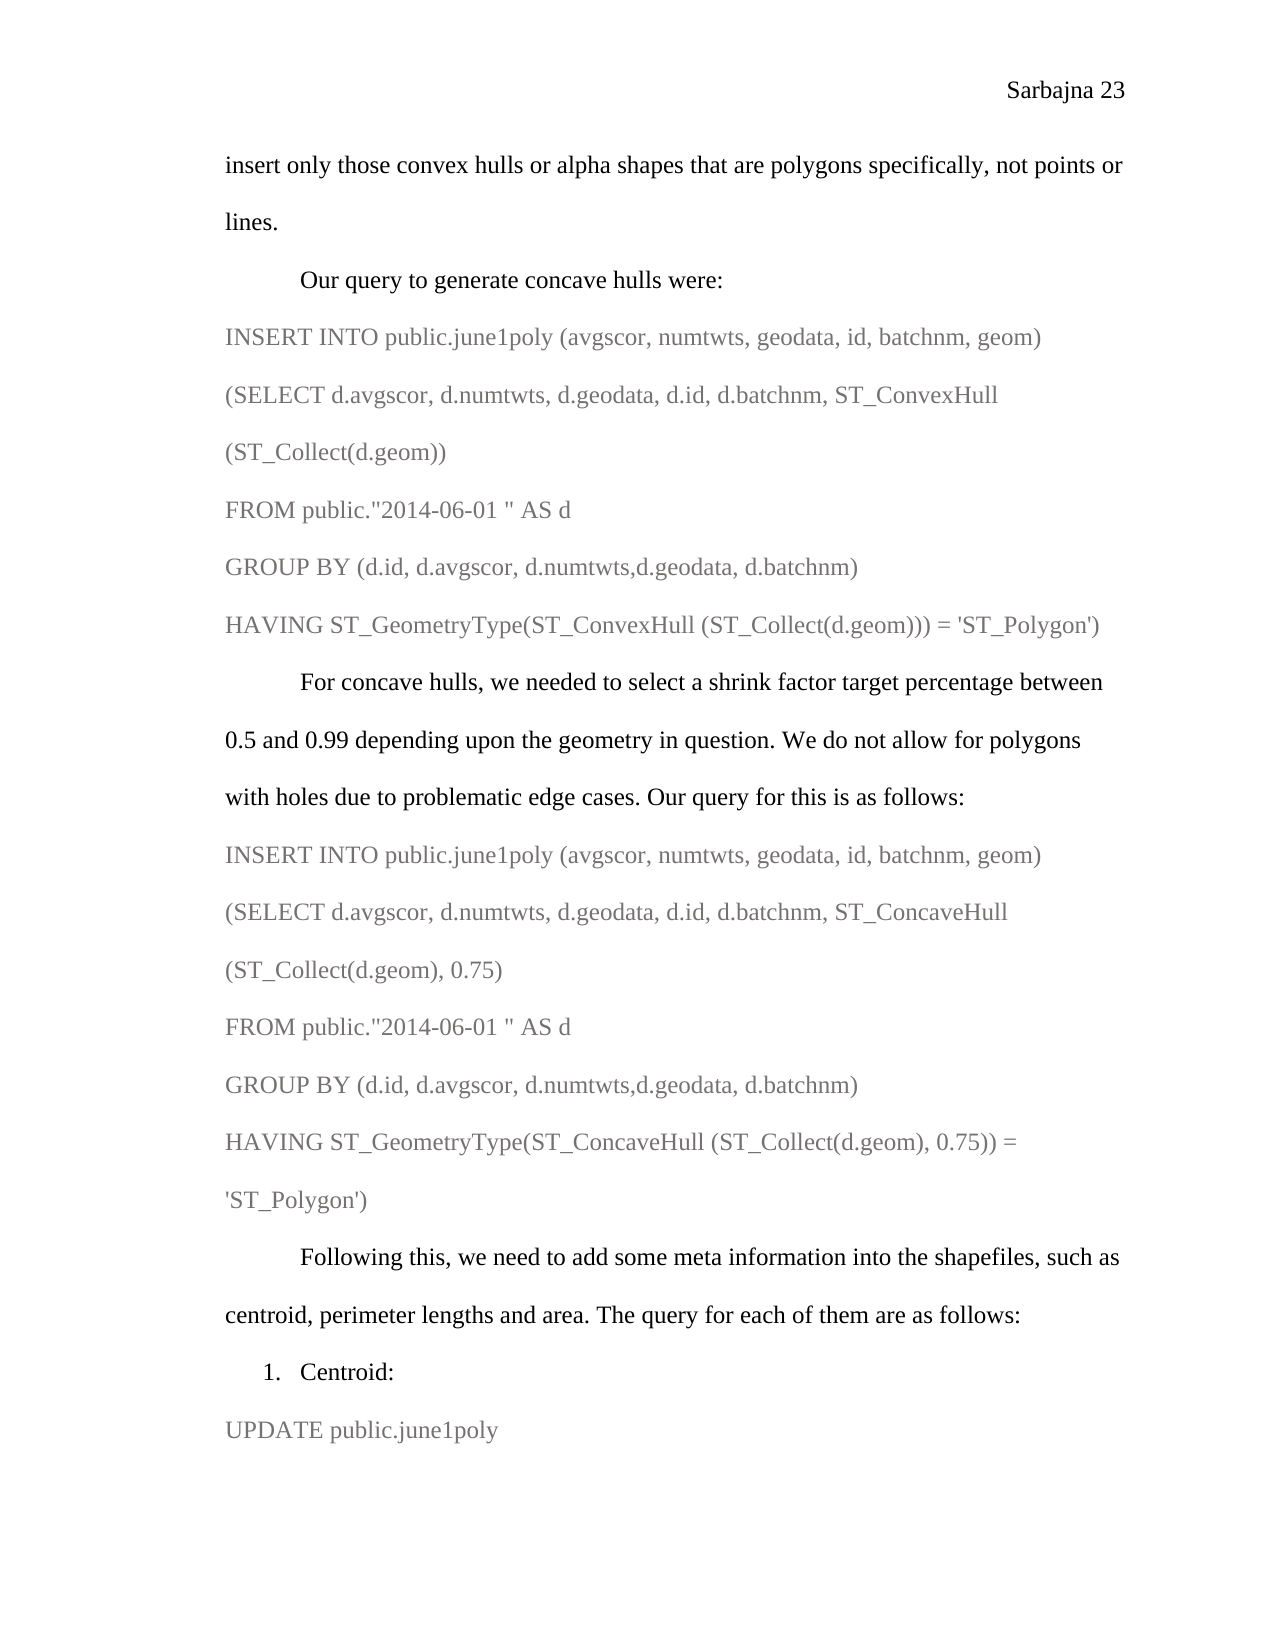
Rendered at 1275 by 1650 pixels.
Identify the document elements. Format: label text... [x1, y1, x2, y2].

text (SELECT d.avgscor, d.numtwts, d.geodata, d.id, d.batchnm, ST_ConvexHull (ST_Collect(d.geom)) [225, 380, 1125, 466]
text HAVING ST_GeometryType(ST_ConvexHull (ST_Collect(d.geom))) = 'ST_Polygon') [225, 610, 1125, 639]
text GROUP BY (d.id, d.avgscor, d.numtwts,d.geodata, d.batchnm) [225, 552, 1125, 581]
text Following this, we need to add some meta information into the shapefiles, such as centroid, perimeter lengths and area. The query for each of them are as follows: [225, 1242, 1125, 1329]
text GROUP BY (d.id, d.avgscor, d.numtwts,d.geodata, d.batchnm) [225, 1070, 1125, 1099]
text UPDATE public.june1poly [225, 1415, 1125, 1444]
text HAVING ST_GeometryType(ST_ConcaveHull (ST_Collect(d.geom), 0.75)) = 'ST_Polygon') [225, 1127, 1125, 1214]
text For concave hulls, we needed to select a shrink factor target percentage between 0.5 and 0.99 depending upon the geometry in question. We do not allow for polygons with holes due to problematic edge cases. Our query for this is as follows: [225, 667, 1125, 811]
text INSERT INTO public.june1poly (avgscor, numtwts, geodata, id, batchnm, geom) [225, 322, 1125, 351]
text (SELECT d.avgscor, d.numtwts, d.geodata, d.id, d.batchnm, ST_ConcaveHull (ST_Collect(d.geom), 0.75) [225, 897, 1125, 984]
list Centroid: [262, 1357, 1125, 1386]
text INSERT INTO public.june1poly (avgscor, numtwts, geodata, id, batchnm, geom) [225, 840, 1125, 869]
text FROM public."2014-06-01 " AS d [225, 1012, 1125, 1041]
text Our query to generate concave hulls were: [225, 265, 1125, 294]
text FROM public."2014-06-01 " AS d [225, 495, 1125, 524]
